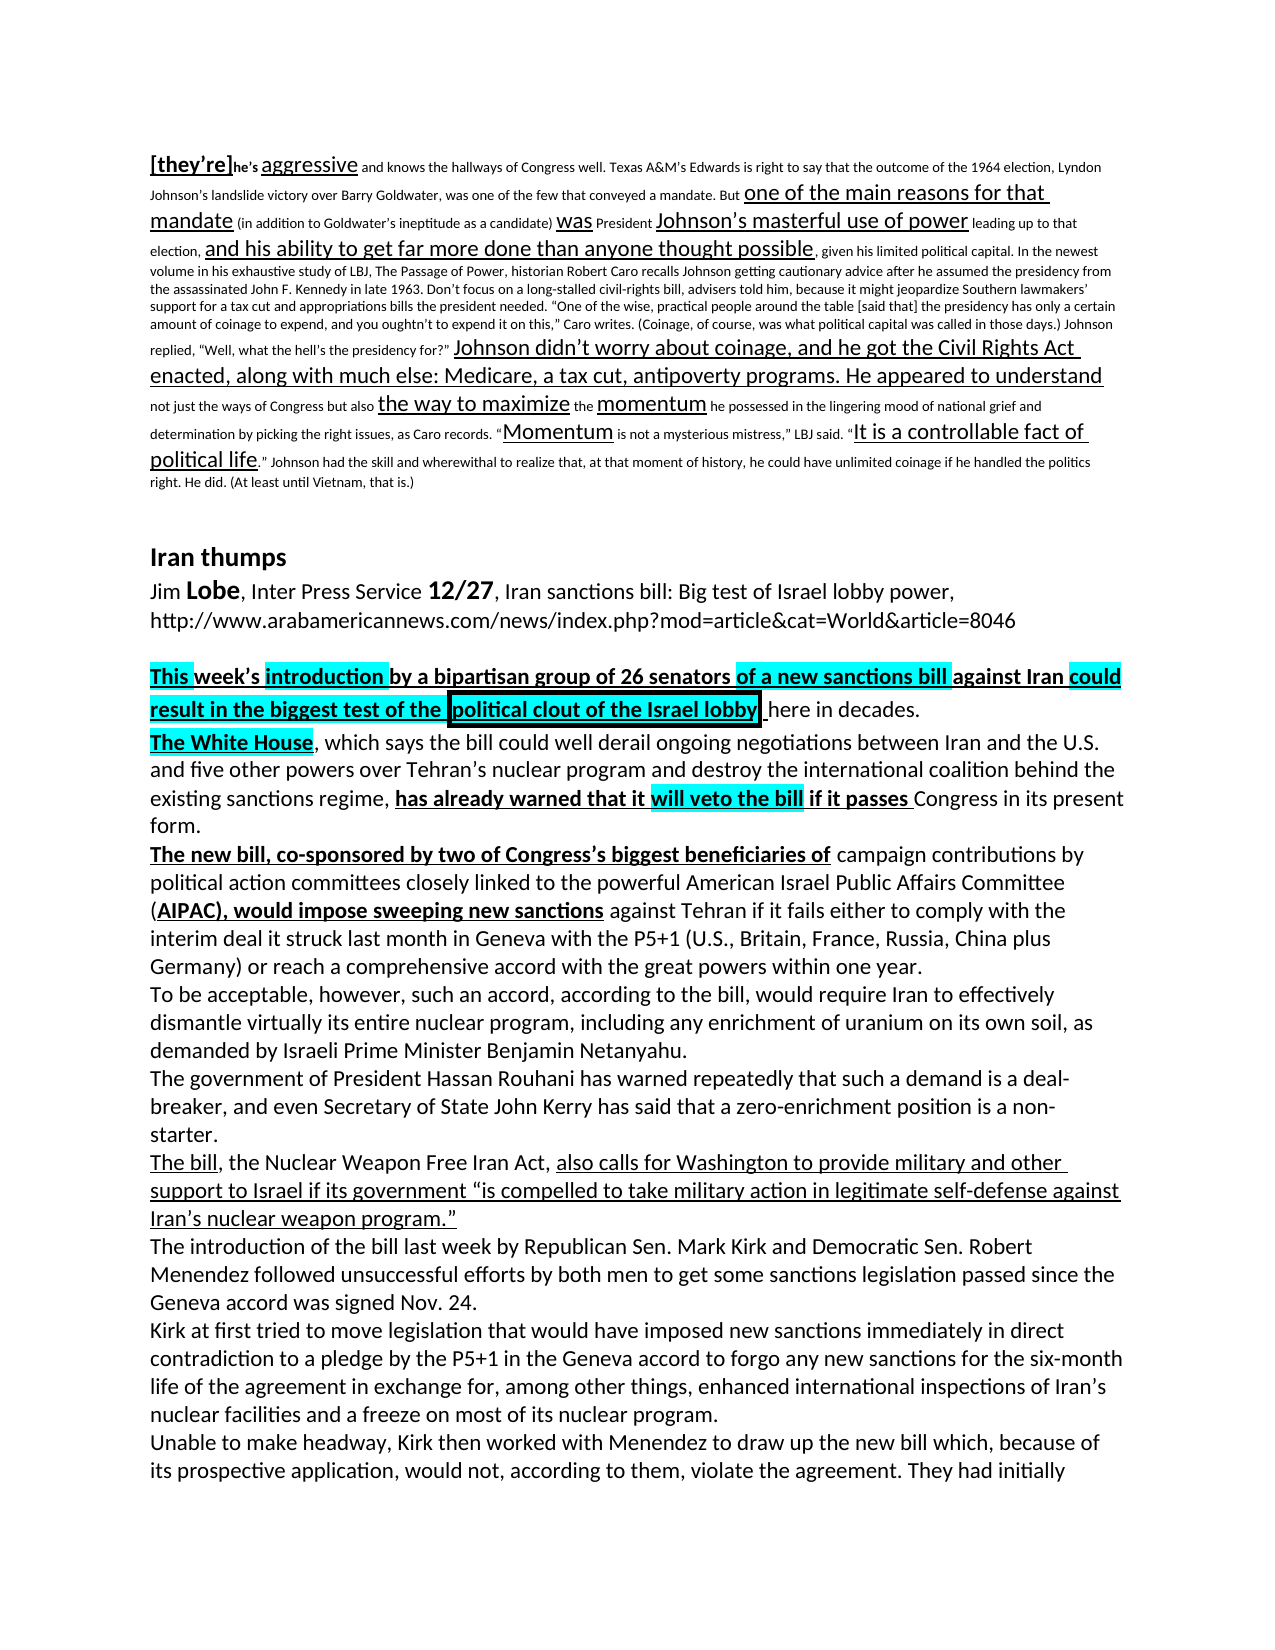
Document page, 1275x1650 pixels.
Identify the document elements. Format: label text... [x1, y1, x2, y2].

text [150, 1428, 1125, 1484]
text To be acceptable, however, such an accord, according to the bill, would require Iran to effectively dismantle virtually its entire nuclear program, including any enrichment of uranium on its own soil, as demanded by Israeli Prime Minister Benjamin Netanyahu. [150, 980, 1125, 1064]
text The government of President Hassan Rouhani has warned repeatedly that such a demand is a deal-breaker, and even Secretary of State John Kerry has said that a zero-enrichment position is a non-starter. [150, 1064, 1125, 1148]
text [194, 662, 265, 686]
text Kirk at first tried to move legislation that would have imposed new sanctions immediately in direct contradiction to a pledge by the P5+1 in the Geneva accord to forgo any new sanctions for the six-month life of the agreement in exchange for, among other things, enhanced international inspections of Iran’s nuclear facilities and a freeze on most of its nuclear program. [150, 1316, 1125, 1428]
text The new bill, co-sponsored by two of Congress’s biggest beneficiaries of campaign contributions by political action committees closely linked to the powerful American Israel Public Affairs Committee (AIPAC), would impose sweeping new sanctions against Tehran if it fails either to comply with the interim deal it struck last month in Geneva with the P5+1 (U.S., Britain, France, Russia, China plus Germany) or reach a comprehensive accord with the great powers within one year. [150, 840, 1125, 980]
subtitle Iran thumps [150, 540, 1125, 573]
text The bill, the Nuclear Weapon Free Iran Act, also calls for Washington to provide military and other support to Israel if its government “is compelled to take military action in legitimate self-defense against Iran’s nuclear weapon program.” [150, 1148, 1125, 1232]
text The introduction of the bill last week by Republican Sen. Mark Kirk and Democratic Sen. Robert Menendez followed unsuccessful efforts by both men to get some sanctions legislation passed since the Geneva accord was signed Nov. 24. [150, 1232, 1125, 1316]
text Jim Lobe, Inter Press Service 12/27, Iran sanctions bill: Big test of Israel lobby power, http://www.arabamericannews.com/news/index.php?mod=article&cat=World&article=8046 [150, 573, 1125, 634]
text This week’s introduction by a bipartisan group of 26 senators of a new sanctions bill against Iran could result in the biggest test of the political clout of the Israel lobby here in decades. [762, 662, 1125, 728]
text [150, 150, 1125, 491]
text The White House, which says the bill could well derail ongoing negotiations between Iran and the U.S. and five other powers over Tehran’s nuclear program and destroy the international coalition behind the existing sanctions regime, has already warned that it will veto the bill if it passes Congress in its present form. [150, 728, 1125, 840]
